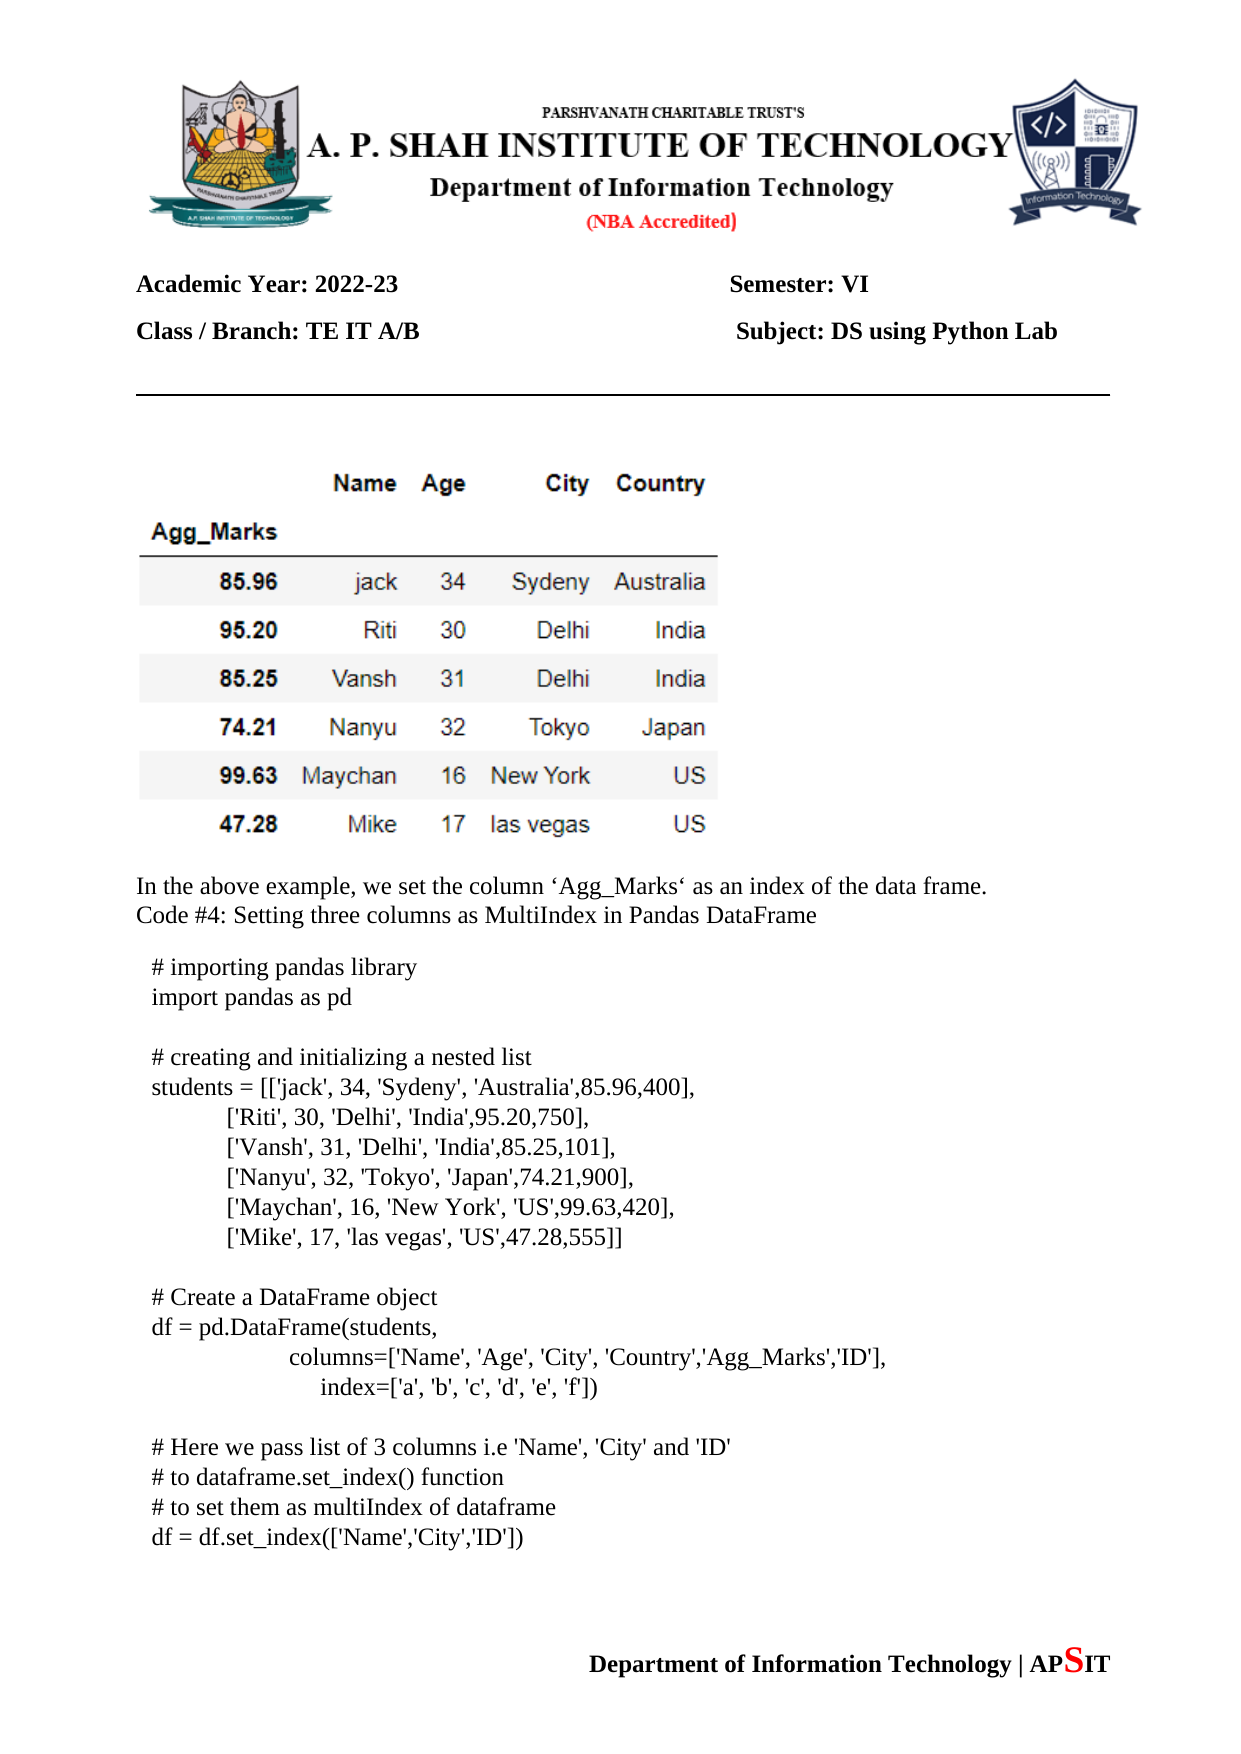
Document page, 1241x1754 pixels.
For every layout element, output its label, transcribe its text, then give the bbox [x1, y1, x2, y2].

text Code #4: Setting three columns as MultiIndex in Pandas DataFrame [136, 900, 1110, 929]
picture [135, 443, 729, 856]
text In the above example, we set the column ‘Agg_Marks‘ as an index of the data frame. [136, 871, 1110, 900]
picture [135, 73, 1178, 241]
